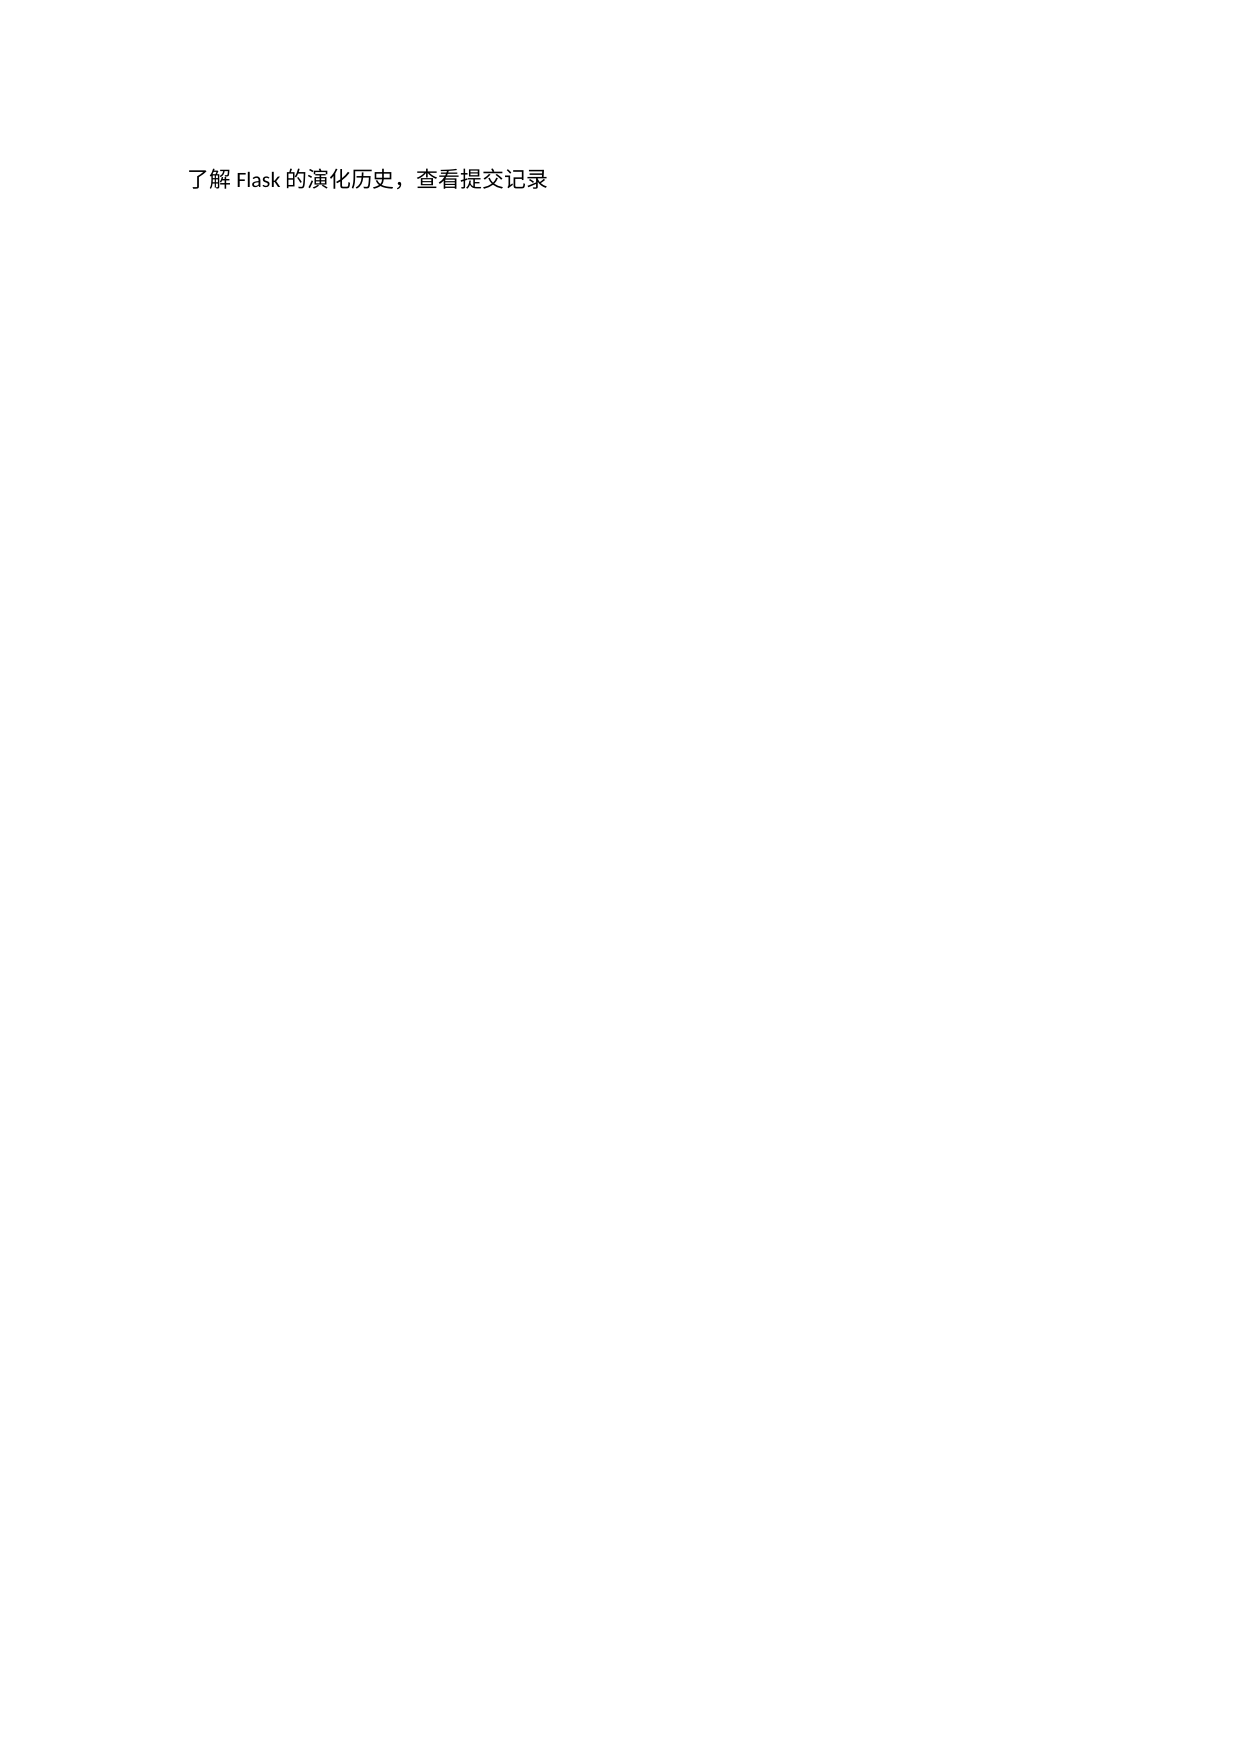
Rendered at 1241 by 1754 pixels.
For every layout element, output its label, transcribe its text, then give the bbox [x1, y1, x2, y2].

text 了解 Flask 的演化历史，查看提交记录 [187, 162, 1053, 194]
